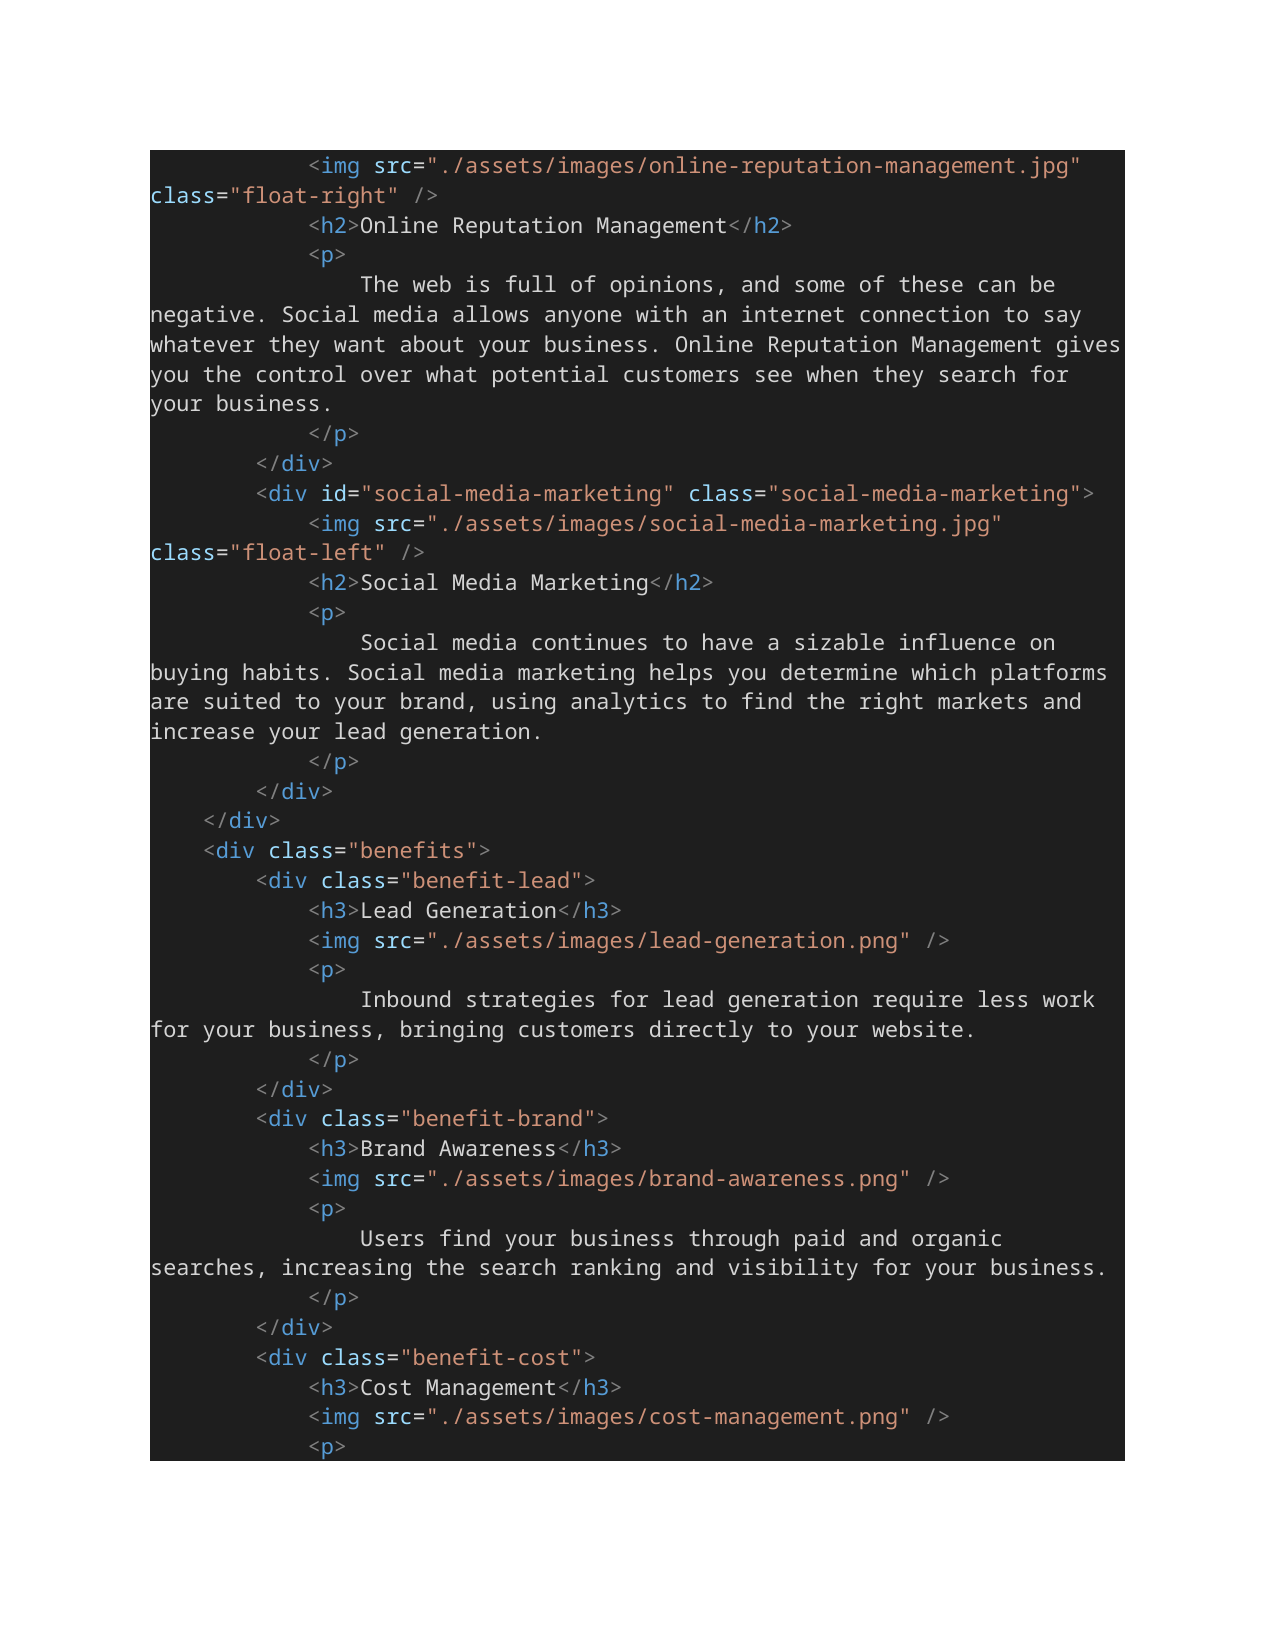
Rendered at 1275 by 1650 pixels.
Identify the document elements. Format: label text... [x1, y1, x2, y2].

text </div> [150, 1073, 1125, 1103]
text <img src="./assets/images/cost-management.png" /> [150, 1401, 1125, 1431]
text </div> [150, 776, 1125, 805]
text </div> [150, 805, 1125, 835]
text <h2>Online Reputation Management</h2> [150, 209, 1125, 239]
text </div> [150, 1312, 1125, 1342]
text Users find your business through paid and organic searches, increasing the search ranking and visibility for your business. [150, 1222, 1125, 1282]
text <div class="benefit-cost"> [150, 1342, 1125, 1371]
text <div class="benefits"> [150, 835, 1125, 865]
text <div id="social-media-marketing" class="social-media-marketing"> [150, 478, 1125, 507]
text <img src="./assets/images/lead-generation.png" /> [150, 924, 1125, 954]
text Social media continues to have a sizable influence on buying habits. Social media marketing helps you determine which platforms are suited to your brand, using analytics to find the right markets and increase your lead generation. [150, 627, 1125, 746]
text <img src="./assets/images/social-media-marketing.jpg" class="float-left" /> [150, 507, 1125, 567]
text </p> [150, 746, 1125, 776]
text <p> [150, 239, 1125, 269]
text <img src="./assets/images/brand-awareness.png" /> [150, 1163, 1125, 1193]
text </p> [150, 1282, 1125, 1312]
text </div> [150, 448, 1125, 478]
text <img src="./assets/images/online-reputation-management.jpg" class="float-right" /> [150, 150, 1125, 209]
text <p> [150, 1193, 1125, 1222]
text </p> [150, 1044, 1125, 1073]
text <div class="benefit-lead"> [150, 865, 1125, 895]
text <p> [150, 954, 1125, 984]
text <h3>Cost Management</h3> [150, 1371, 1125, 1401]
text <div class="benefit-brand"> [150, 1103, 1125, 1133]
text <p> [150, 1431, 1125, 1461]
text <h3>Lead Generation</h3> [150, 895, 1125, 924]
text Inbound strategies for lead generation require less work for your business, bringing customers directly to your website. [150, 984, 1125, 1044]
text <h3>Brand Awareness</h3> [150, 1133, 1125, 1163]
text <p> [150, 597, 1125, 627]
text <h2>Social Media Marketing</h2> [150, 567, 1125, 597]
text The web is full of opinions, and some of these can be negative. Social media allows anyone with an internet connection to say whatever they want about your business. Online Reputation Management gives you the control over what potential customers see when they search for your business. [150, 269, 1125, 418]
text </p> [150, 418, 1125, 448]
